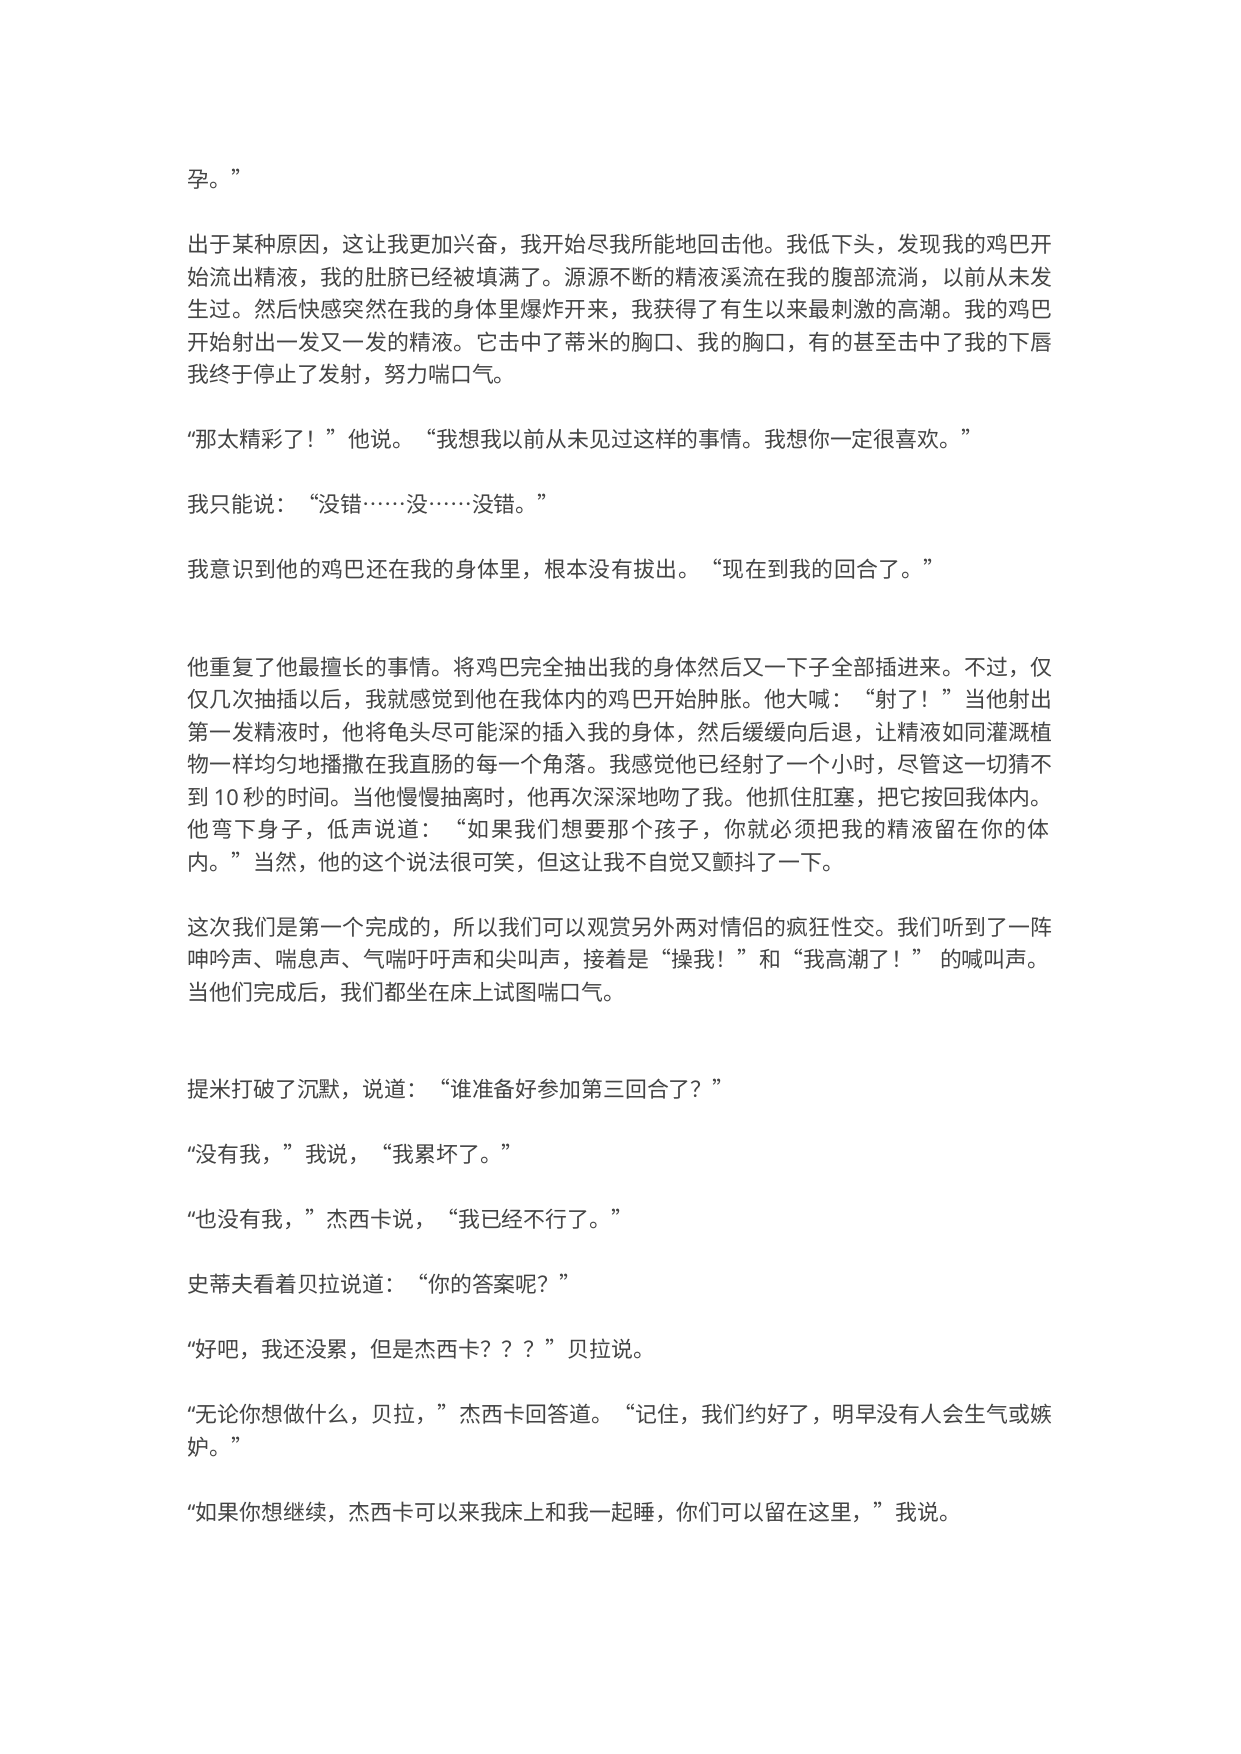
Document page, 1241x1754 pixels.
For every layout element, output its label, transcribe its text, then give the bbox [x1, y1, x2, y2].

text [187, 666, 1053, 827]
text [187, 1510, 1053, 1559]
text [187, 828, 1053, 1411]
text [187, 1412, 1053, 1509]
